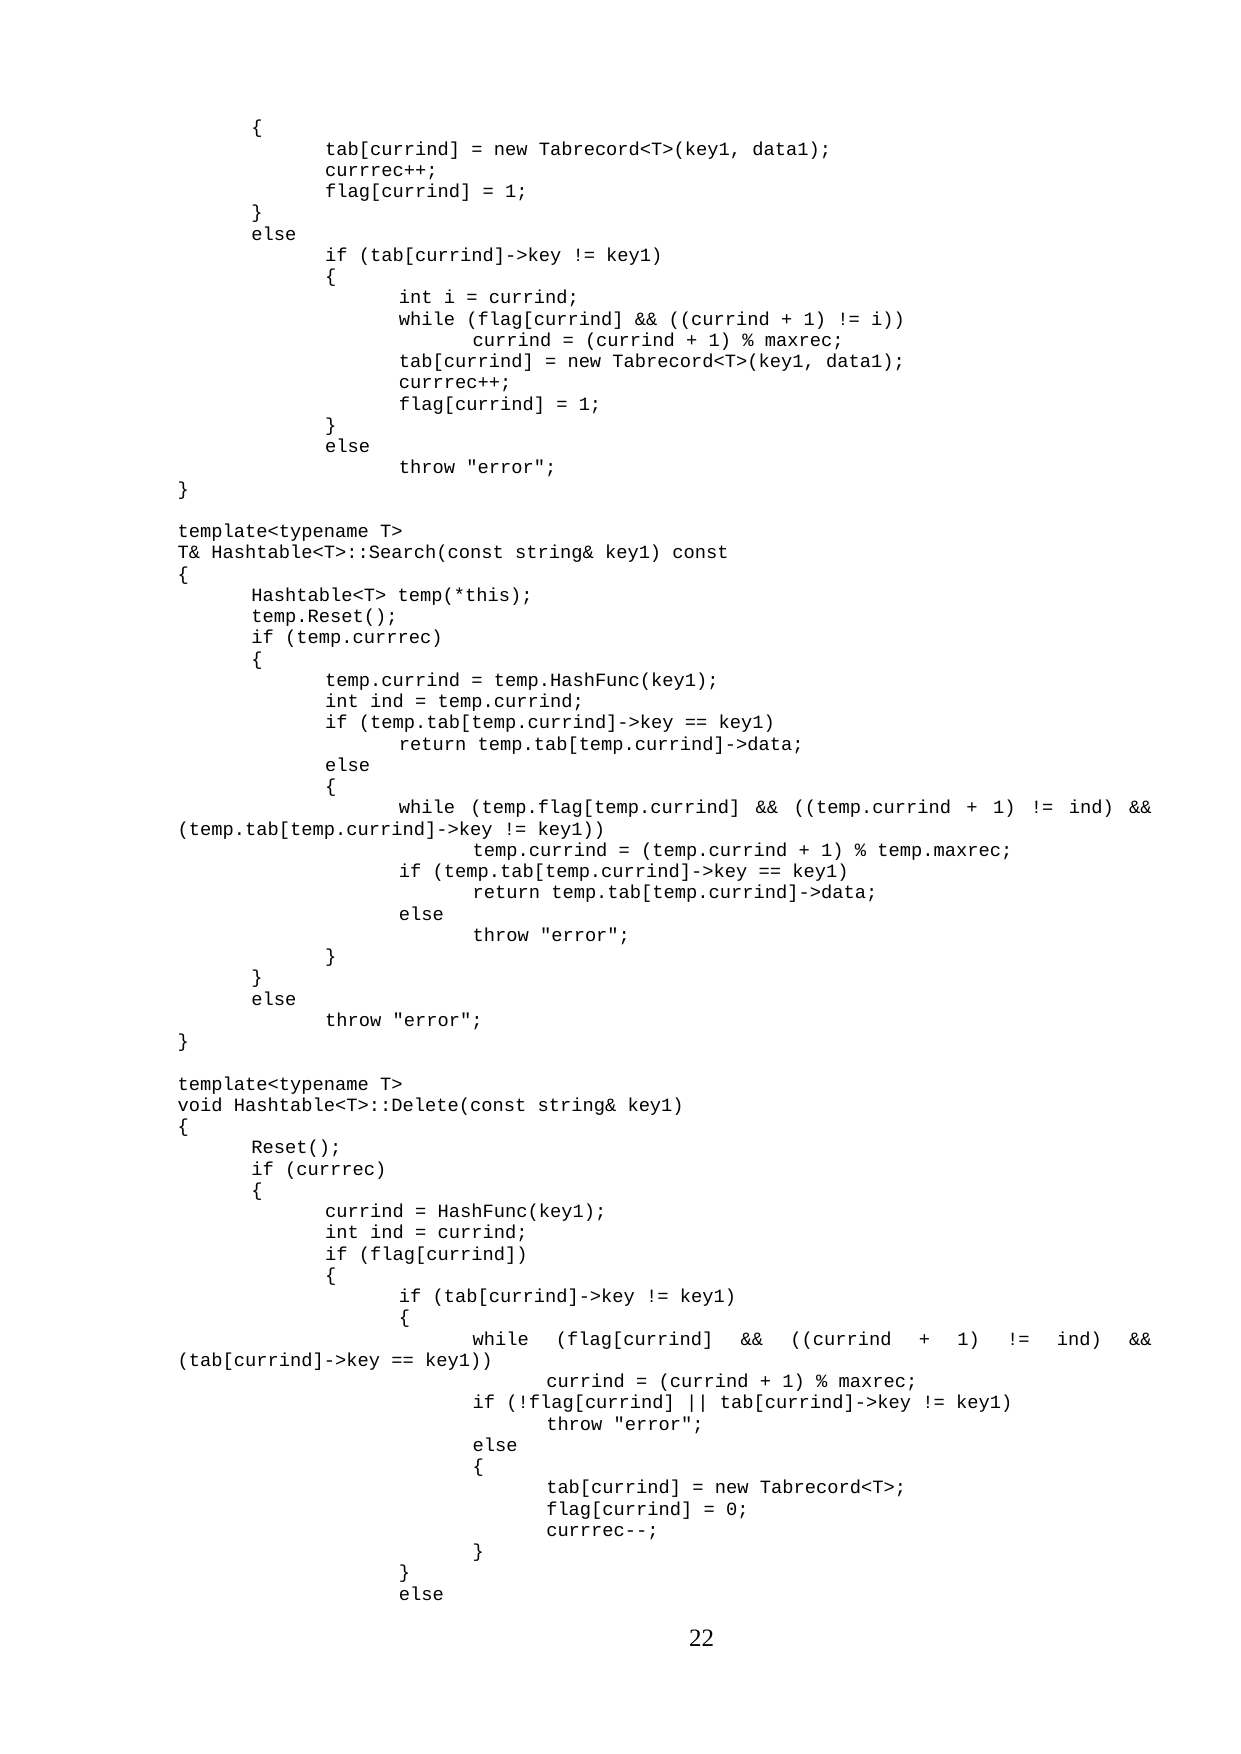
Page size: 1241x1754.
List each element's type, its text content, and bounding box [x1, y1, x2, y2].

text return temp.tab[temp.currind]->data; [177, 734, 1152, 756]
text int ind = temp.currind; [177, 692, 1152, 713]
text else [177, 437, 1152, 458]
text { [177, 1117, 1152, 1138]
text temp.currind = (temp.currind + 1) % temp.maxrec; [177, 841, 1152, 862]
text tab[currind] = new Tabrecord<T>(key1, data1); [177, 352, 1152, 373]
text T& Hashtable<T>::Search(const string& key1) const [177, 543, 1152, 564]
text } [177, 416, 1152, 437]
text } [177, 1563, 1152, 1584]
text { [177, 777, 1152, 798]
text else [177, 1436, 1152, 1457]
text } [177, 203, 1152, 224]
text { [177, 1181, 1152, 1202]
text tab[currind] = new Tabrecord<T>(key1, data1); [177, 139, 1152, 161]
text while (flag[currind] && ((currind + 1) != i)) [177, 309, 1152, 331]
text return temp.tab[temp.currind]->data; [177, 883, 1152, 904]
text temp.currind = temp.HashFunc(key1); [177, 671, 1152, 692]
text { [177, 1266, 1152, 1287]
text currrec++; [177, 373, 1152, 394]
text throw "error"; [177, 1414, 1152, 1436]
text else [177, 1584, 1152, 1606]
text flag[currind] = 1; [177, 394, 1152, 416]
text Reset(); [177, 1138, 1152, 1159]
text if (temp.tab[temp.currind]->key == key1) [177, 862, 1152, 883]
text throw "error"; [177, 926, 1152, 947]
text if (tab[currind]->key != key1) [177, 246, 1152, 267]
text } [177, 1542, 1152, 1563]
text if (tab[currind]->key != key1) [177, 1287, 1152, 1308]
text temp.Reset(); [177, 607, 1152, 628]
text } [177, 968, 1152, 989]
text } [177, 479, 1152, 501]
text throw "error"; [177, 458, 1152, 479]
text int ind = currind; [177, 1223, 1152, 1244]
text currrec--; [177, 1521, 1152, 1542]
text while (temp.flag[temp.currind] && ((temp.currind + 1) != ind) && (temp.tab[temp.currind]->key != key1)) [177, 798, 1152, 841]
text template<typename T> [177, 522, 1152, 543]
text currind = (currind + 1) % maxrec; [177, 1372, 1152, 1393]
text else [177, 904, 1152, 926]
text flag[currind] = 0; [177, 1499, 1152, 1521]
text flag[currind] = 1; [177, 182, 1152, 203]
text currrec++; [177, 161, 1152, 182]
text { [177, 564, 1152, 586]
text else [177, 989, 1152, 1011]
text if (flag[currind]) [177, 1244, 1152, 1266]
text { [177, 1308, 1152, 1329]
text currind = HashFunc(key1); [177, 1202, 1152, 1223]
text throw "error"; [177, 1011, 1152, 1032]
text { [177, 118, 1152, 139]
text while (flag[currind] && ((currind + 1) != ind) && (tab[currind]->key == key1)) [177, 1329, 1152, 1372]
text { [177, 1457, 1152, 1478]
text else [177, 224, 1152, 246]
text currind = (currind + 1) % maxrec; [177, 331, 1152, 352]
text Hashtable<T> temp(*this); [177, 586, 1152, 607]
text if (!flag[currind] || tab[currind]->key != key1) [177, 1393, 1152, 1414]
text int i = currind; [177, 288, 1152, 309]
text { [177, 267, 1152, 288]
text } [177, 947, 1152, 968]
text { [177, 649, 1152, 671]
text template<typename T> [177, 1074, 1152, 1096]
text if (currrec) [177, 1159, 1152, 1181]
text tab[currind] = new Tabrecord<T>; [177, 1478, 1152, 1499]
text void Hashtable<T>::Delete(const string& key1) [177, 1096, 1152, 1117]
text if (temp.currrec) [177, 628, 1152, 649]
text } [177, 1032, 1152, 1053]
text if (temp.tab[temp.currind]->key == key1) [177, 713, 1152, 734]
text else [177, 756, 1152, 777]
